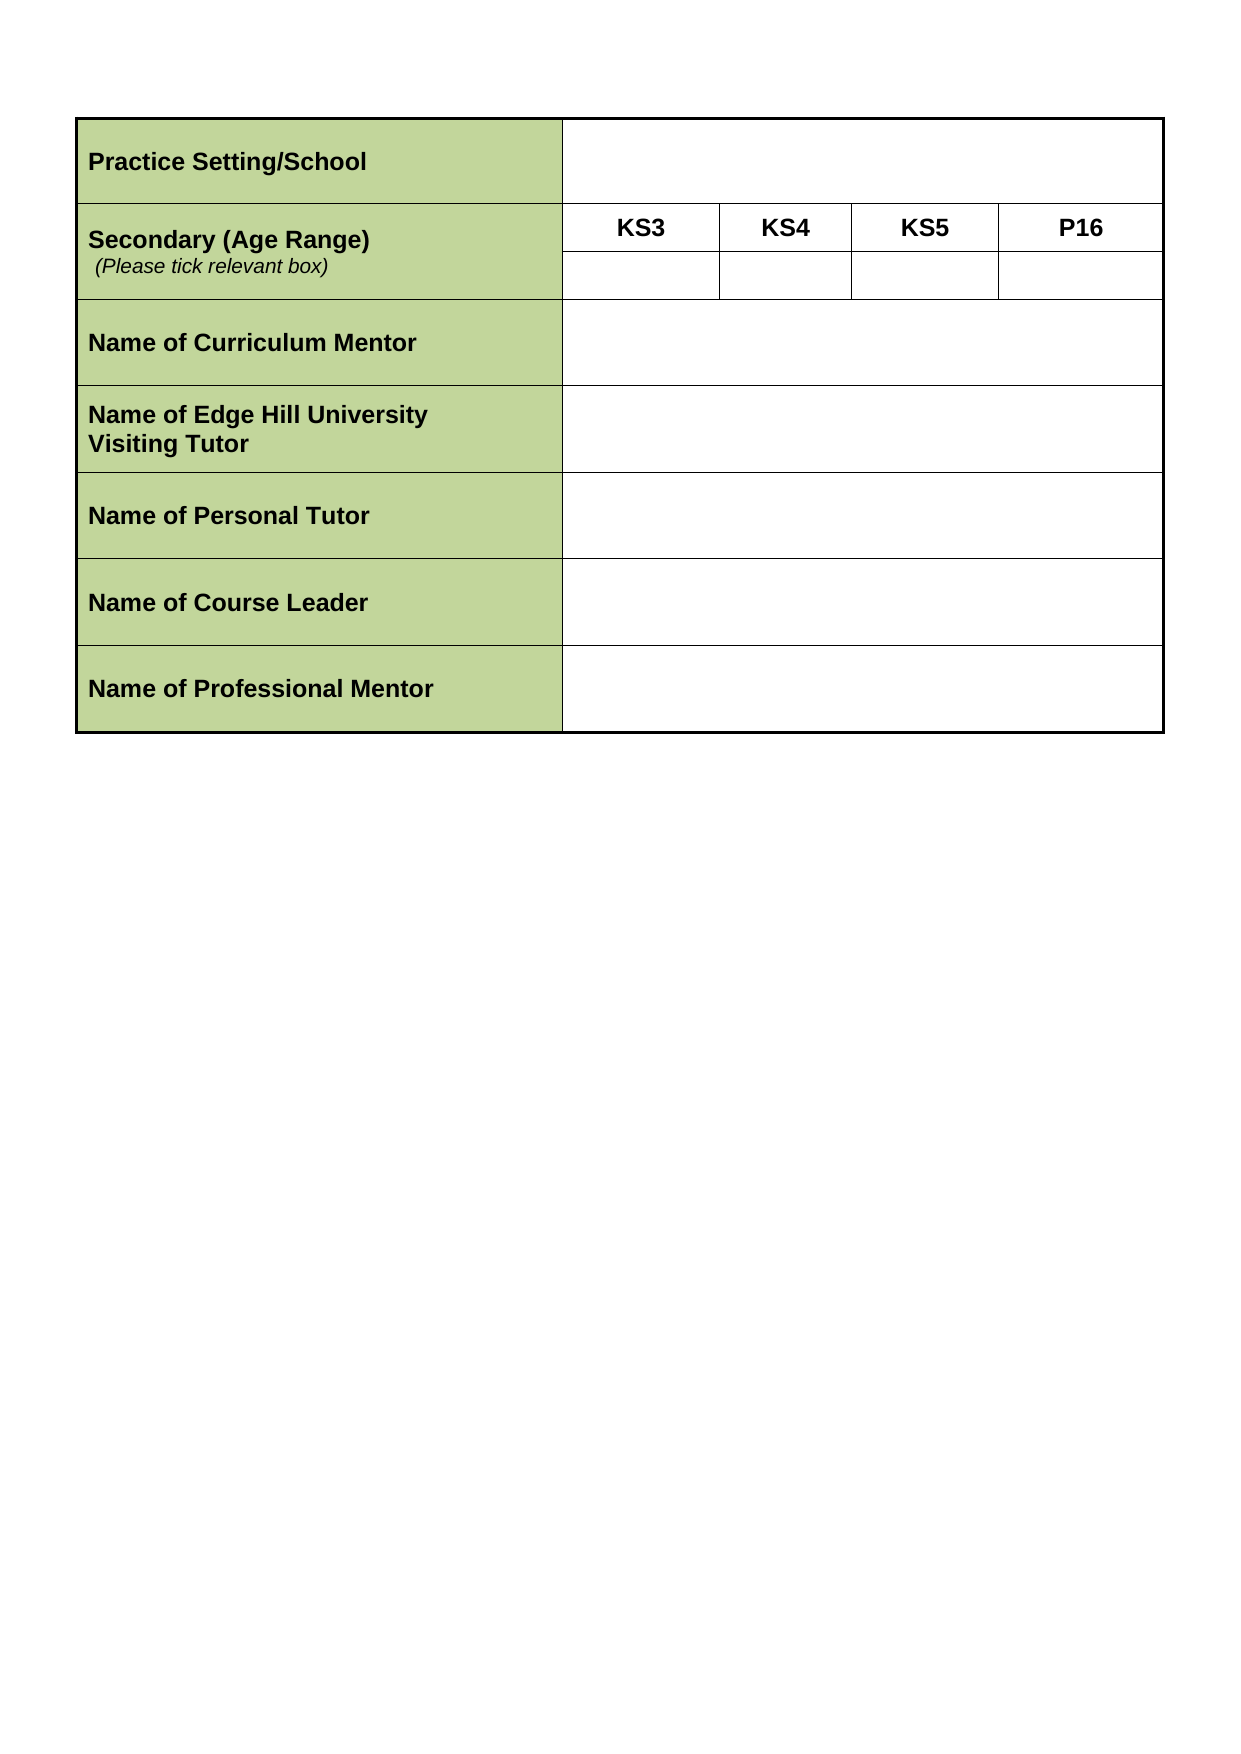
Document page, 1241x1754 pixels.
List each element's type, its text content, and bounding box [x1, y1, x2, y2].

table_cell KS5 [852, 204, 998, 251]
table_header [563, 120, 1162, 203]
table_cell [563, 646, 1162, 731]
table_cell Secondary (Age Range) (Please tick relevant box) [78, 204, 562, 299]
table_cell [563, 559, 1162, 645]
table_cell [563, 300, 1162, 385]
table_cell P16 [999, 204, 1162, 251]
table_cell KS3 [563, 204, 719, 251]
table_cell [563, 473, 1162, 558]
table_cell [999, 252, 1162, 299]
table_cell [852, 252, 998, 299]
table_cell KS4 [720, 204, 851, 251]
table_cell Name of Personal Tutor [78, 473, 562, 558]
table_header Practice Setting/School [78, 120, 562, 203]
table_cell [563, 386, 1162, 472]
table_cell Name of Edge Hill University Visiting Tutor [78, 386, 562, 472]
table_cell Name of Professional Mentor [78, 646, 562, 731]
table_cell Name of Course Leader [78, 559, 562, 645]
table_cell [720, 252, 851, 299]
table_cell Name of Curriculum Mentor [78, 300, 562, 385]
table_cell [563, 252, 719, 299]
